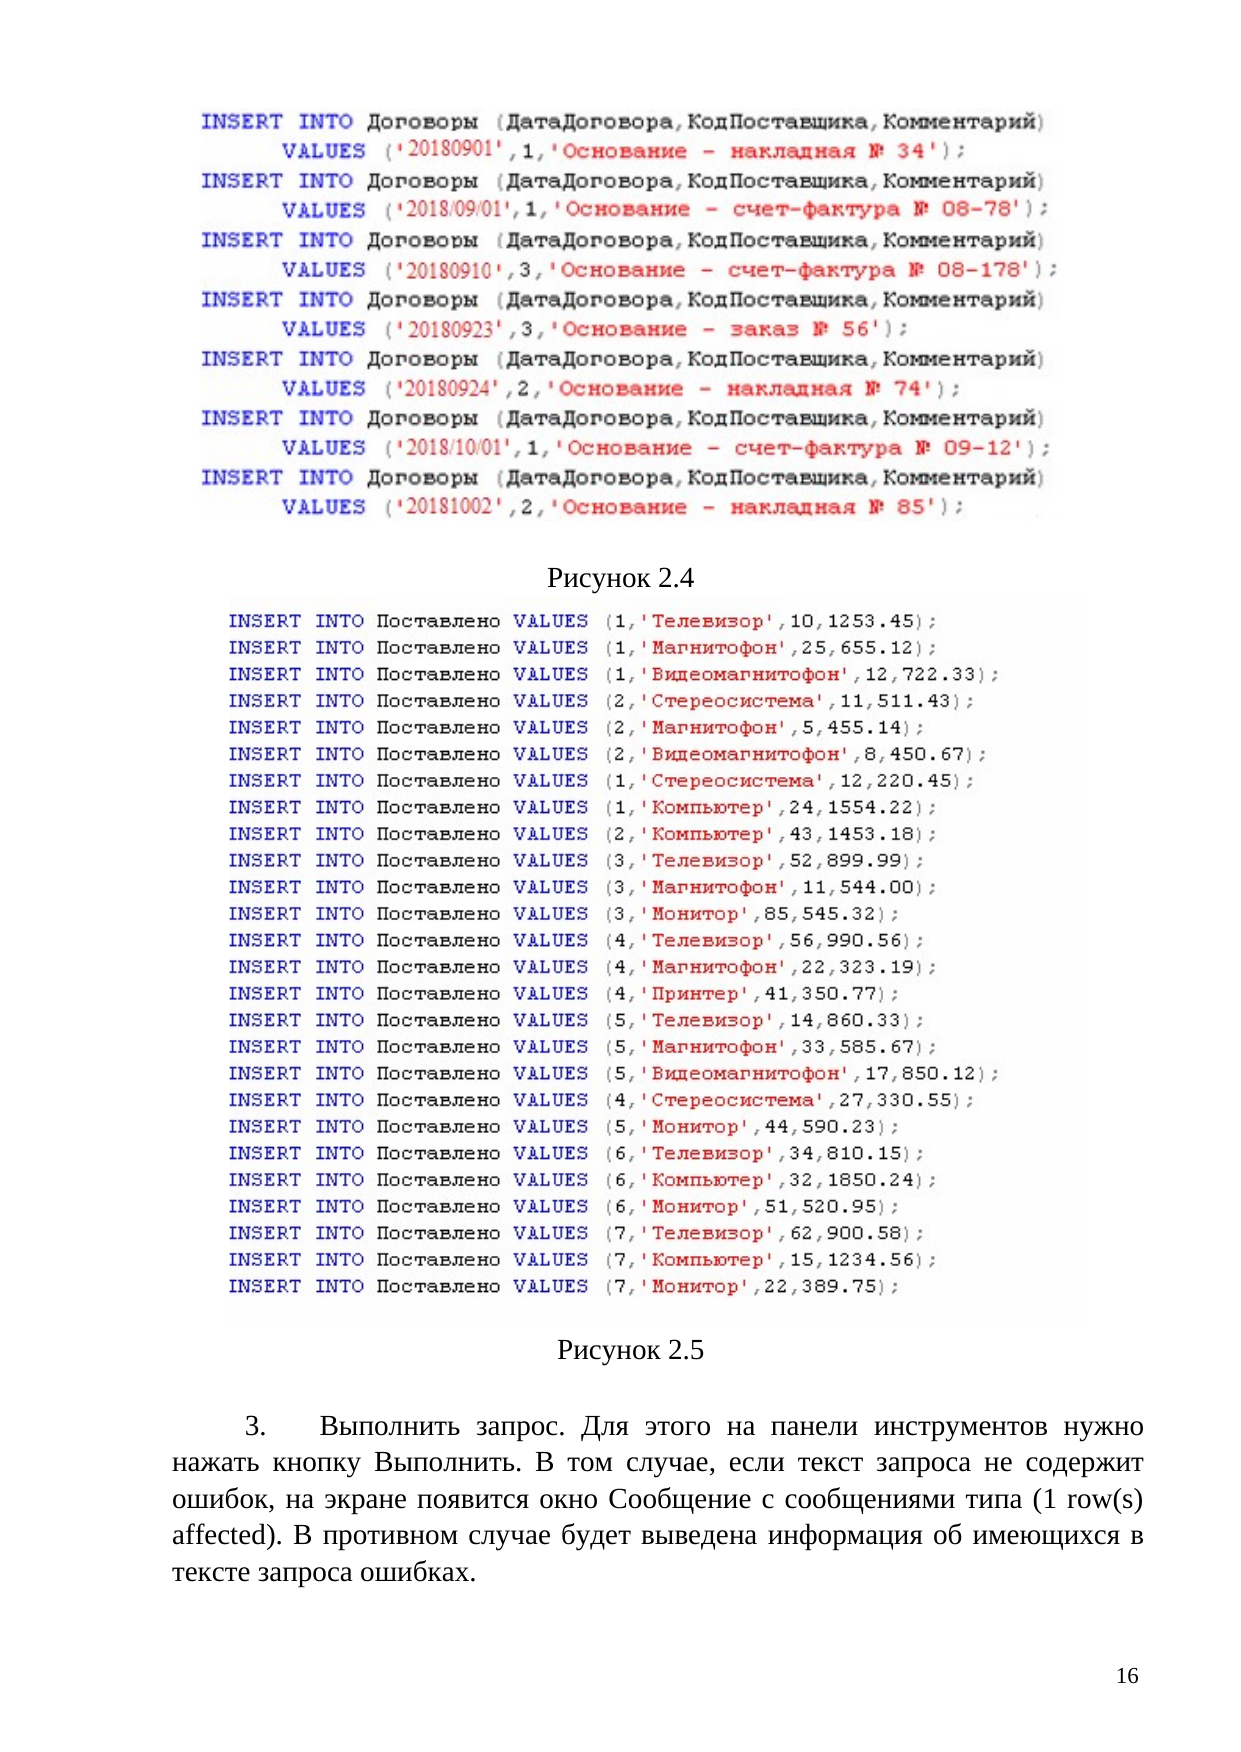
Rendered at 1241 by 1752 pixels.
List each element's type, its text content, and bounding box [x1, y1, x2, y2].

list Выполнить запрос. Для этого на панели инструментов нужно нажать кнопку Выполнить. В том случае, если текст запроса не содержит ошибок, на экране появится окно Сообщение с сообщениями типа (1 row(s) affected). В противном случае будет выведена информация об имеющихся в тексте запроса ошибках. [172, 1408, 1145, 1587]
text Рисунок 2.4 [547, 560, 1145, 594]
picture [199, 108, 1060, 521]
picture [229, 596, 1088, 1327]
text Рисунок 2.5 [116, 1332, 1145, 1366]
